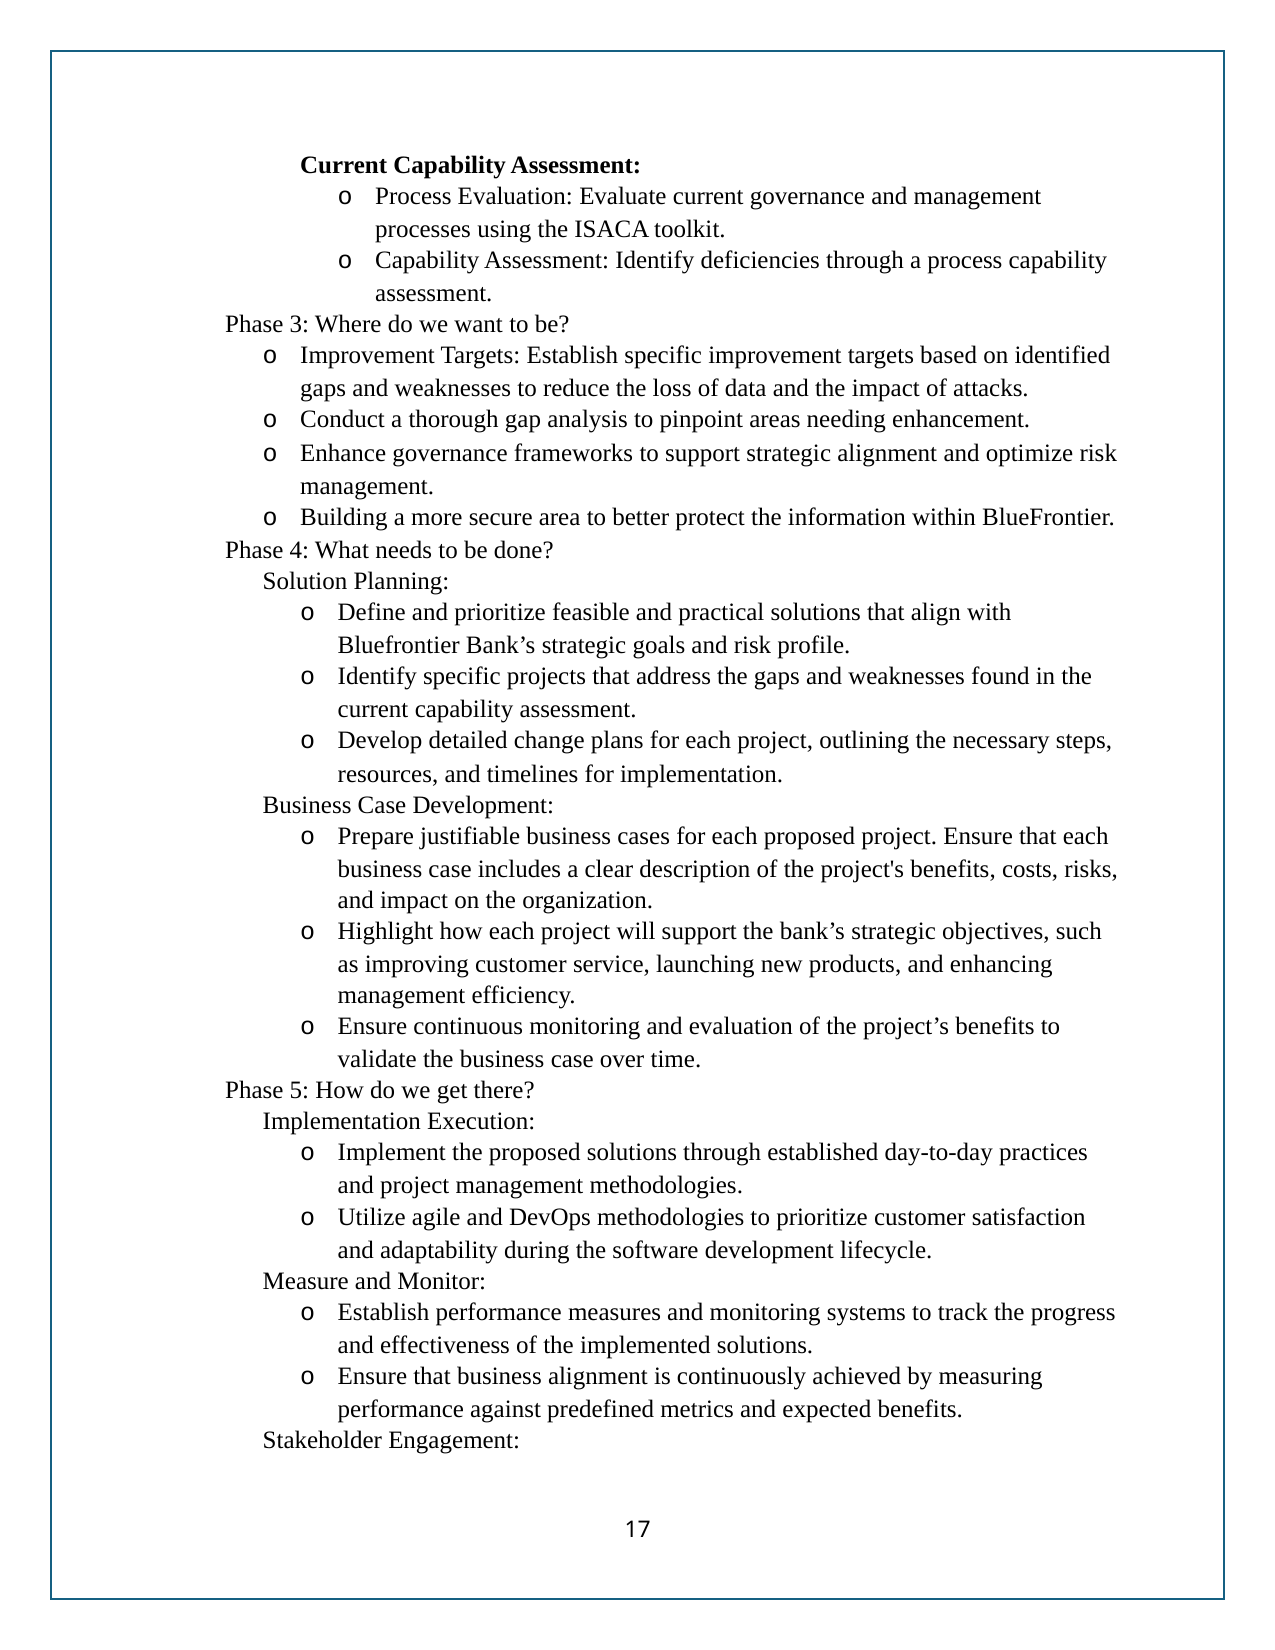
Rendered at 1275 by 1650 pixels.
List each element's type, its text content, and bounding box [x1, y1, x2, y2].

list Identify specific projects that address the gaps and weaknesses found in the current capability assessment. [300, 661, 1125, 723]
list Ensure continuous monitoring and evaluation of the project’s benefits to validate the business case over time. [300, 1011, 1125, 1073]
list Establish performance measures and monitoring systems to track the progress and effectiveness of the implemented solutions. [300, 1297, 1125, 1359]
list Utilize agile and DevOps methodologies to prioritize customer satisfaction and adaptability during the software development lifecycle. [300, 1202, 1125, 1263]
text Implementation Execution: [262, 1106, 1125, 1135]
list Capability Assessment: Identify deficiencies through a process capability assessment. [337, 245, 1125, 307]
text Solution Planning: [262, 566, 1125, 595]
list Building a more secure area to better protect the information within BlueFrontier. [262, 502, 1125, 533]
list Define and prioritize feasible and practical solutions that align with Bluefrontier Bank’s strategic goals and risk profile. [300, 597, 1125, 659]
text Business Case Development: [262, 790, 1125, 818]
text Phase 3: Where do we want to be? [225, 309, 1125, 338]
list Prepare justifiable business cases for each proposed project. Ensure that each business case includes a clear description of the project's benefits, costs, risks, and impact on the organization. [300, 821, 1125, 914]
text Phase 4: What needs to be done? [225, 535, 1125, 564]
list Ensure that business alignment is continuously achieved by measuring performance against predefined metrics and expected benefits. [300, 1361, 1125, 1423]
list Current Capability Assessment: [262, 150, 1125, 179]
list Improvement Targets: Establish specific improvement targets based on identified gaps and weaknesses to reduce the loss of data and the impact of attacks. [262, 340, 1125, 402]
list Develop detailed change plans for each project, outlining the necessary steps, resources, and timelines for implementation. [300, 726, 1125, 787]
list Process Evaluation: Evaluate current governance and management processes using the ISACA toolkit. [337, 181, 1125, 243]
list Implement the proposed solutions through established day-to-day practices and project management methodologies. [300, 1137, 1125, 1199]
text Measure and Monitor: [262, 1266, 1125, 1294]
list Highlight how each project will support the bank’s strategic objectives, such as improving customer service, launching new products, and enhancing management efficiency. [300, 916, 1125, 1009]
text Stakeholder Engagement: [262, 1425, 1125, 1454]
list Conduct a thorough gap analysis to pinpoint areas needing enhancement. [262, 404, 1125, 435]
list Enhance governance frameworks to support strategic alignment and optimize risk management. [262, 438, 1125, 500]
text Phase 5: How do we get there? [225, 1075, 1125, 1104]
